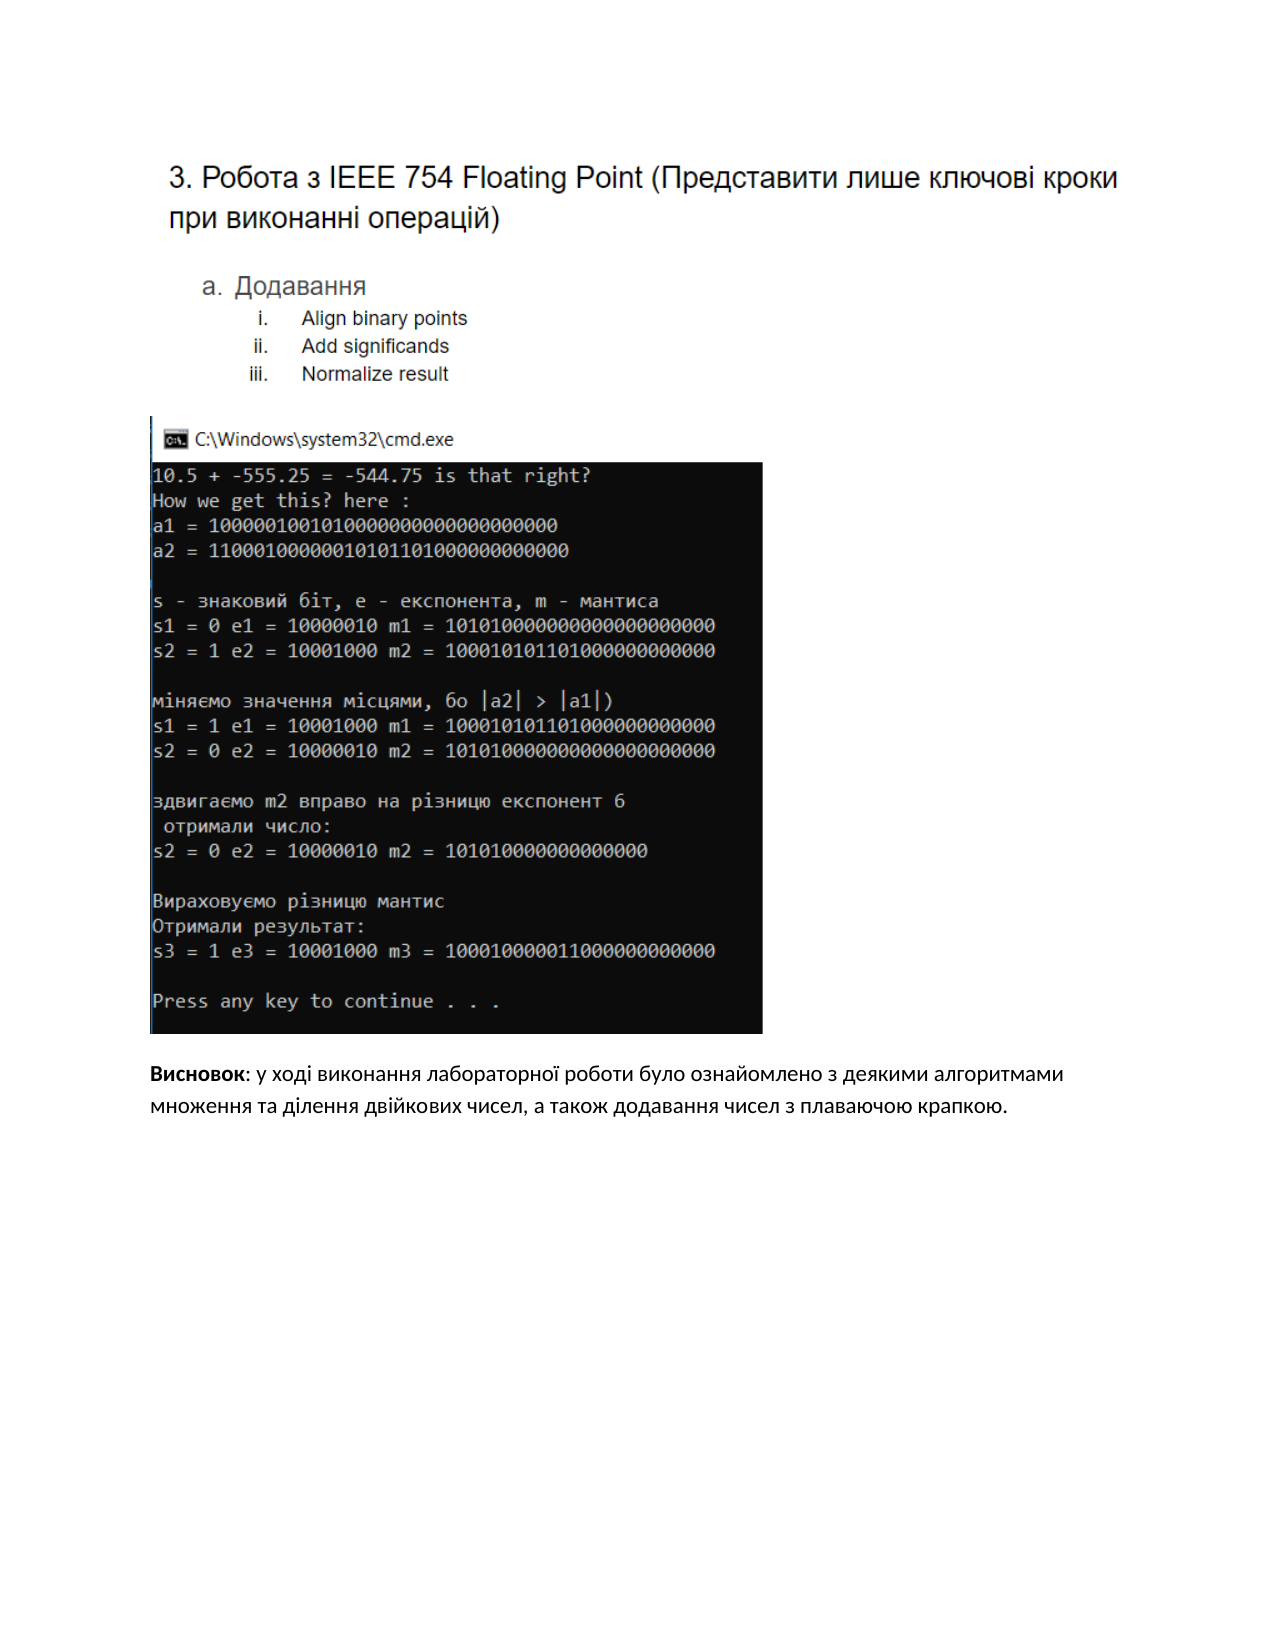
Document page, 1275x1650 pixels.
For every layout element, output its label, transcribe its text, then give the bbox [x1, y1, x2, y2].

picture [150, 150, 1125, 392]
text Висновок: у ході виконання лабораторної роботи було ознайомлено з деякими алгоритмами множення та ділення двійкових чисел, а також додавання чисел з плаваючою крапкою. [150, 1059, 1125, 1119]
picture [150, 416, 763, 1034]
